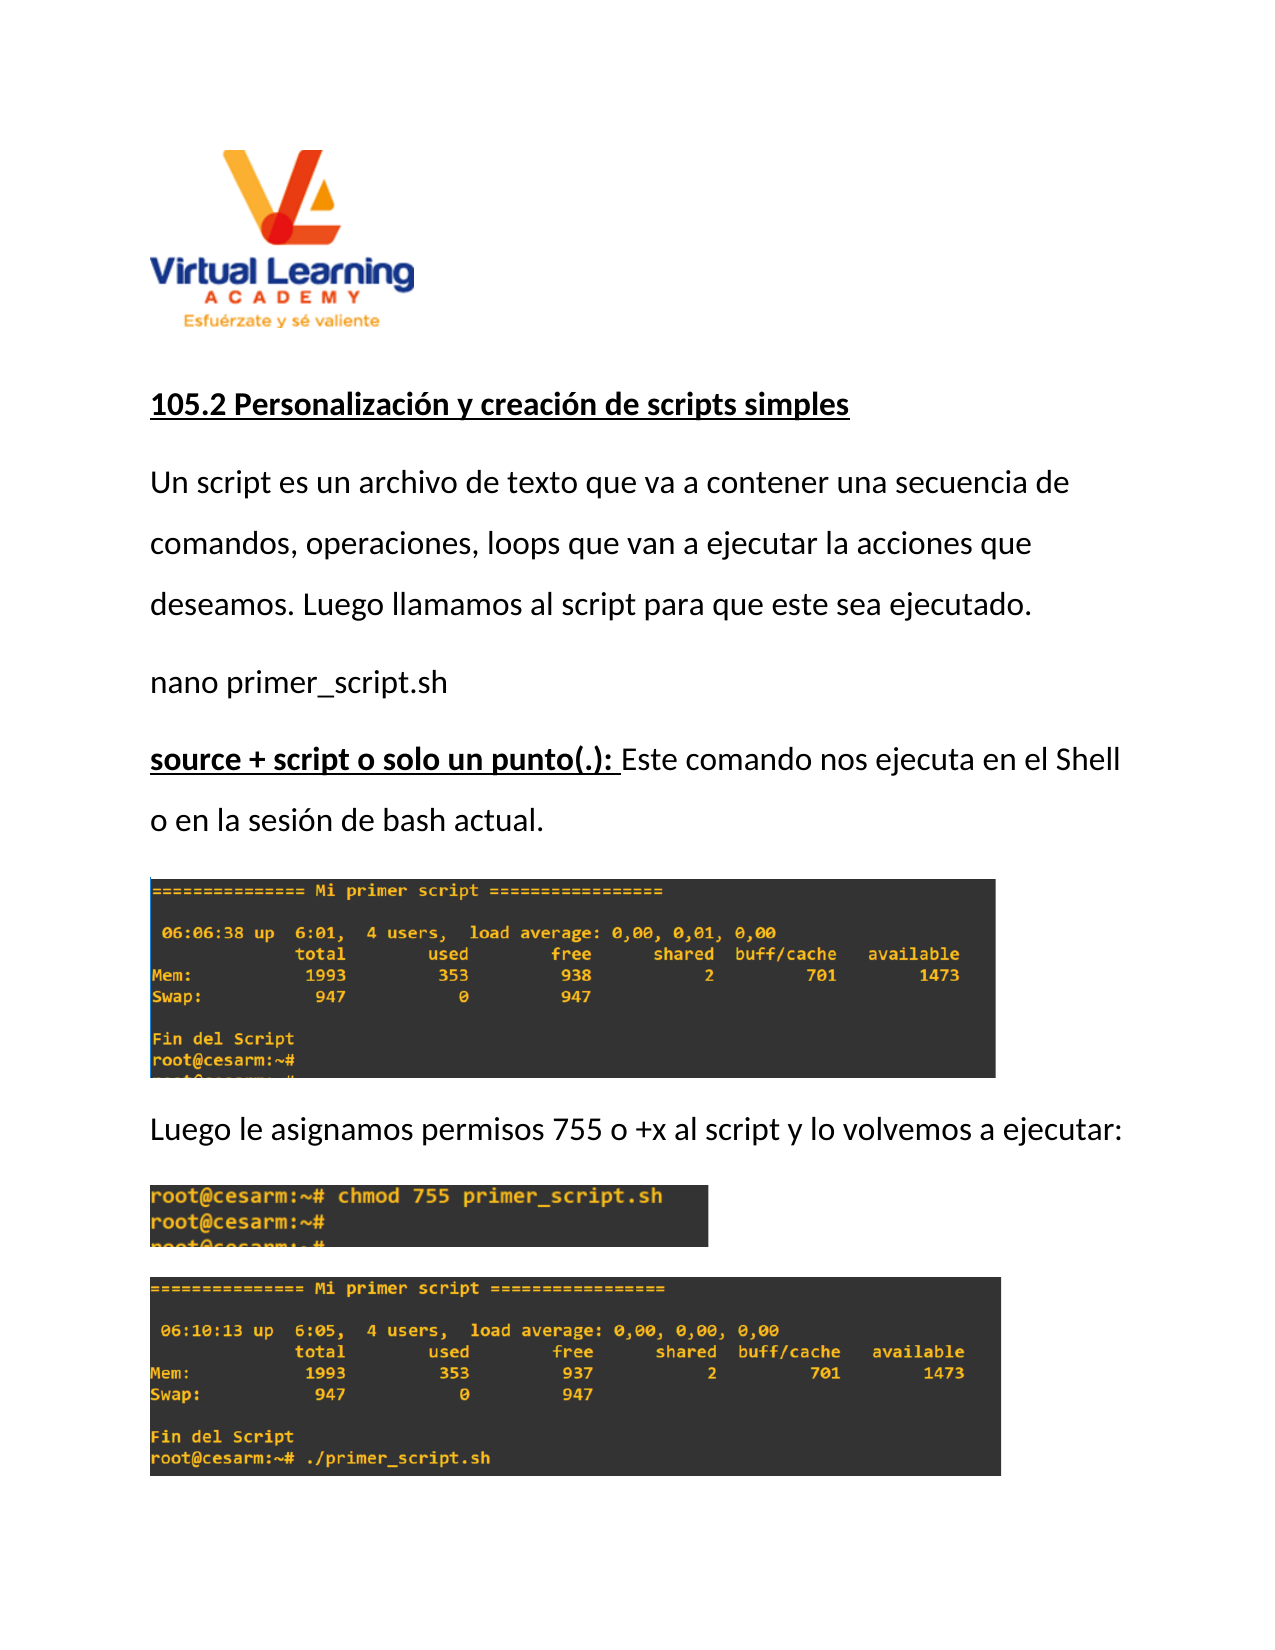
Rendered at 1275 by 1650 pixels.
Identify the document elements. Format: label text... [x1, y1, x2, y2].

text nano primer_script.sh [150, 661, 1125, 701]
picture [150, 1185, 709, 1247]
text 105.2 Personalización y creación de scripts simples [150, 383, 1125, 424]
text Luego le asignamos permisos 755 o +x al script y lo volvemos a ejecutar: [150, 1108, 1125, 1148]
picture [150, 1277, 1002, 1476]
text source + script o solo un punto(.): Este comando nos ejecuta en el Shell o en la sesión de bash actual. [150, 738, 1125, 840]
picture [150, 877, 996, 1078]
picture [150, 150, 414, 328]
text Un script es un archivo de texto que va a contener una secuencia de comandos, operaciones, loops que van a ejecutar la acciones que deseamos. Luego llamamos al script para que este sea ejecutado. [150, 461, 1125, 624]
